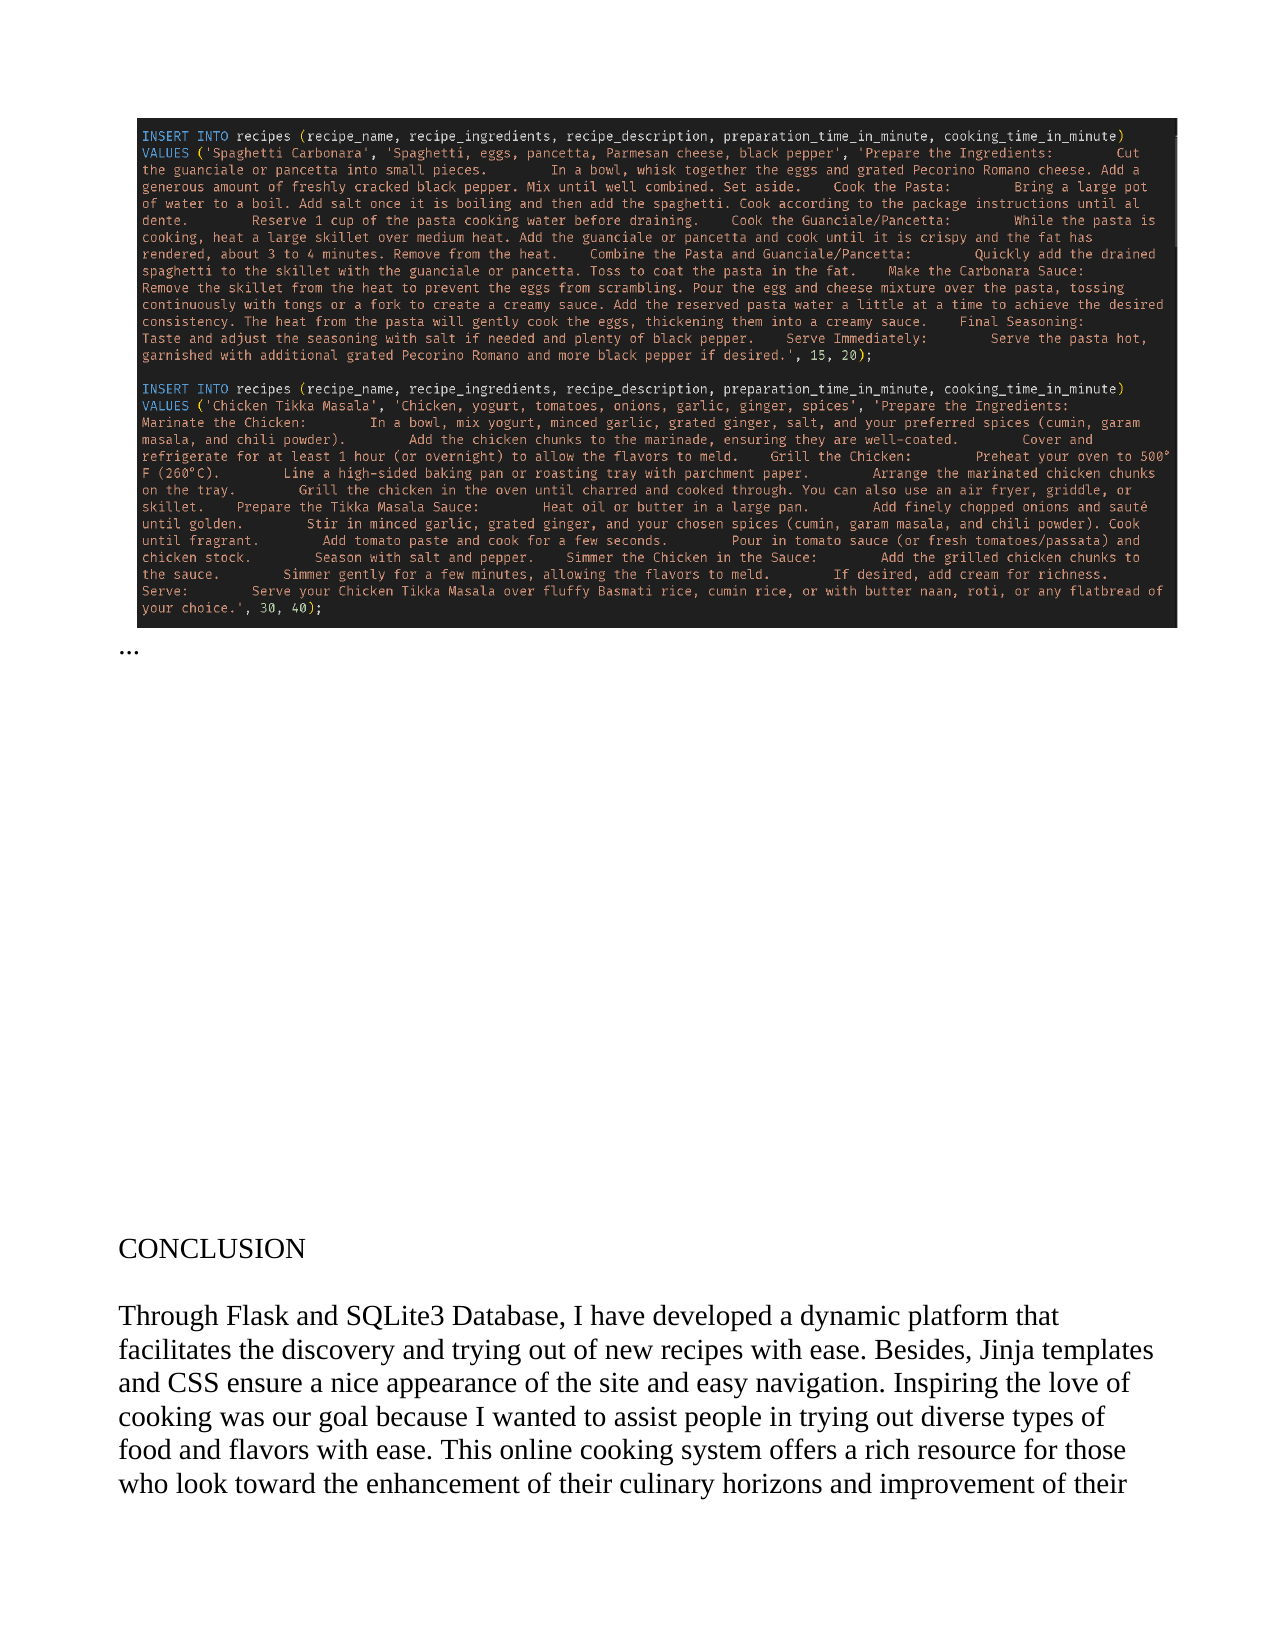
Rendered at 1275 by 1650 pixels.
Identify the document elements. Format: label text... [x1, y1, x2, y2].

text ... [118, 627, 1157, 661]
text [118, 1298, 1157, 1499]
text CONCLUSION [118, 1231, 1157, 1265]
